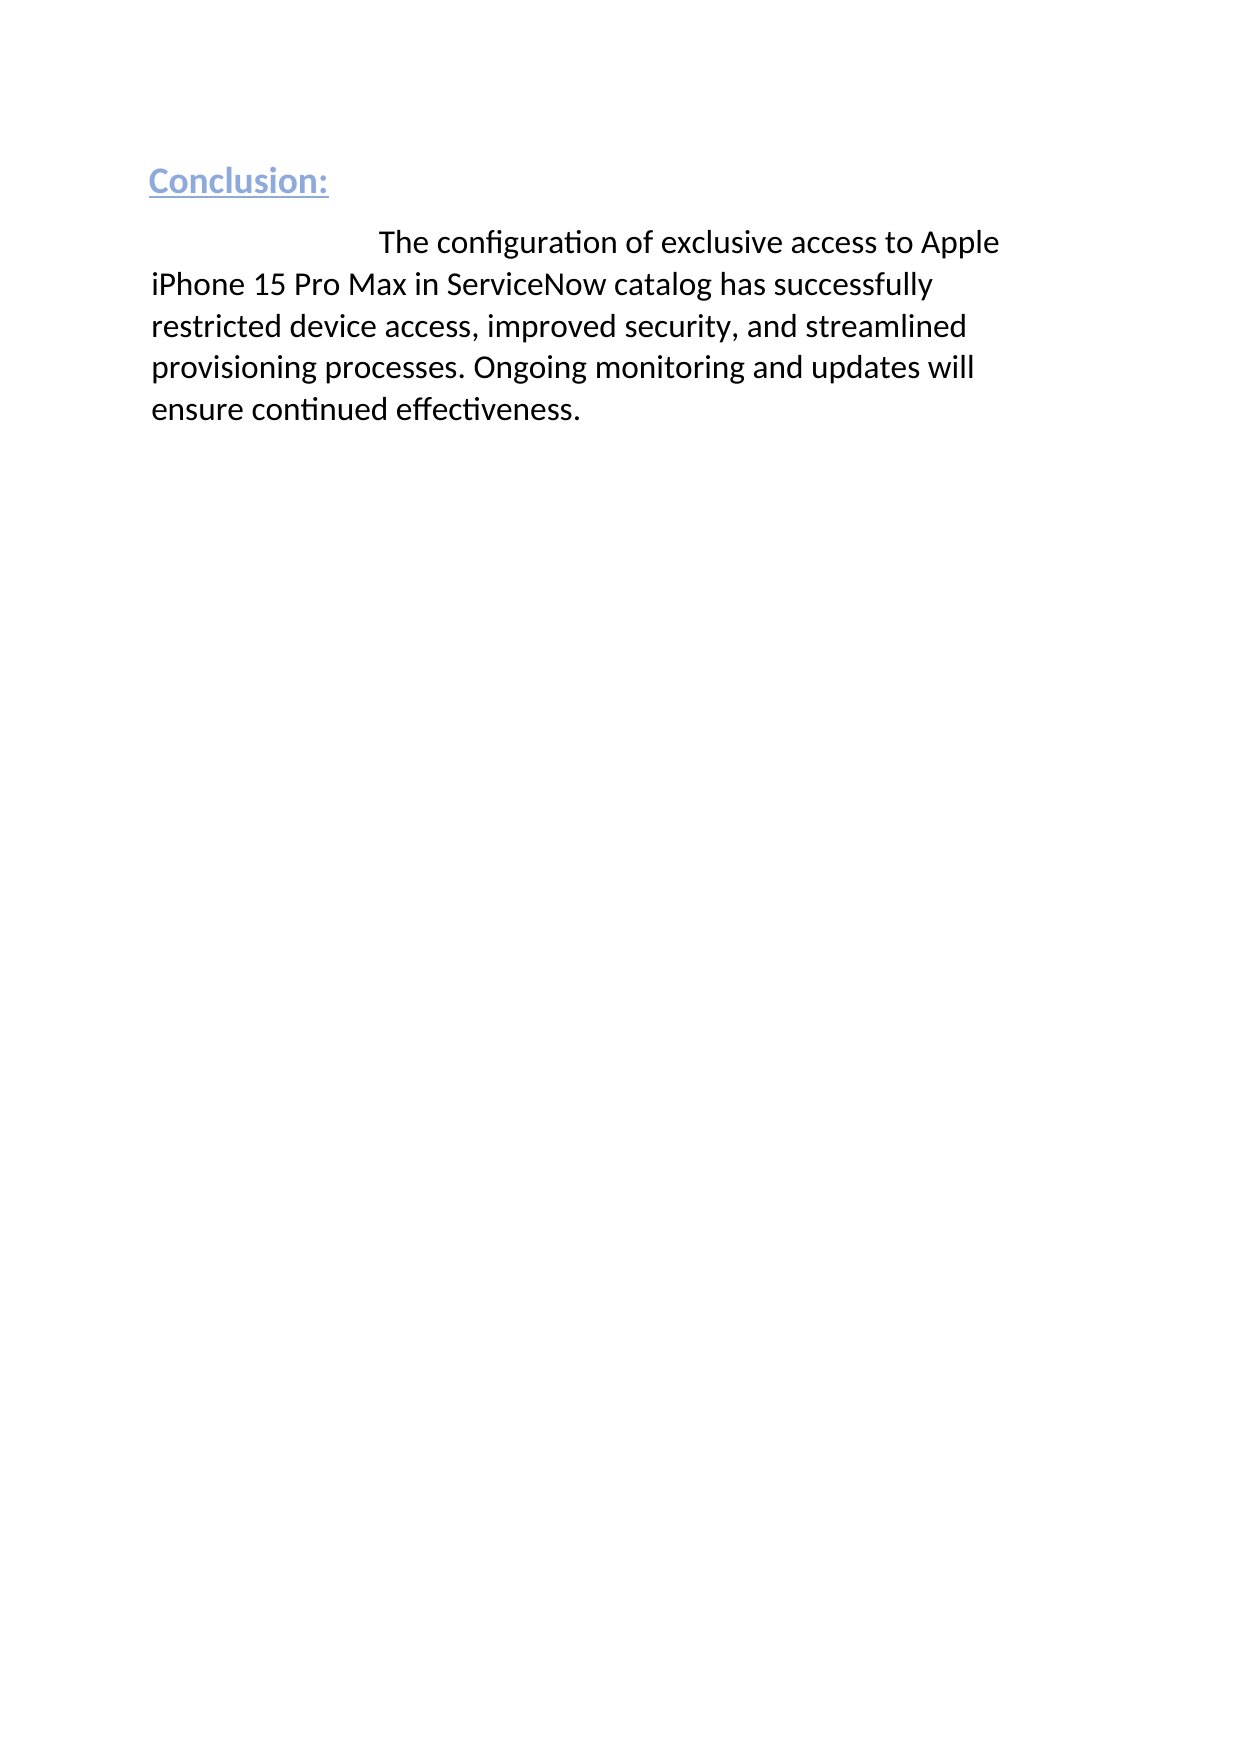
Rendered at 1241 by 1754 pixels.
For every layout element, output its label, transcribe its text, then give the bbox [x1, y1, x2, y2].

text The configuration of exclusive access to Apple iPhone 15 Pro Max in ServiceNow catalog has successfully restricted device access, improved security, and streamlined provisioning processes. Ongoing monitoring and updates will ensure continued effectiveness. [150, 221, 1068, 429]
text Conclusion: [148, 157, 1175, 202]
